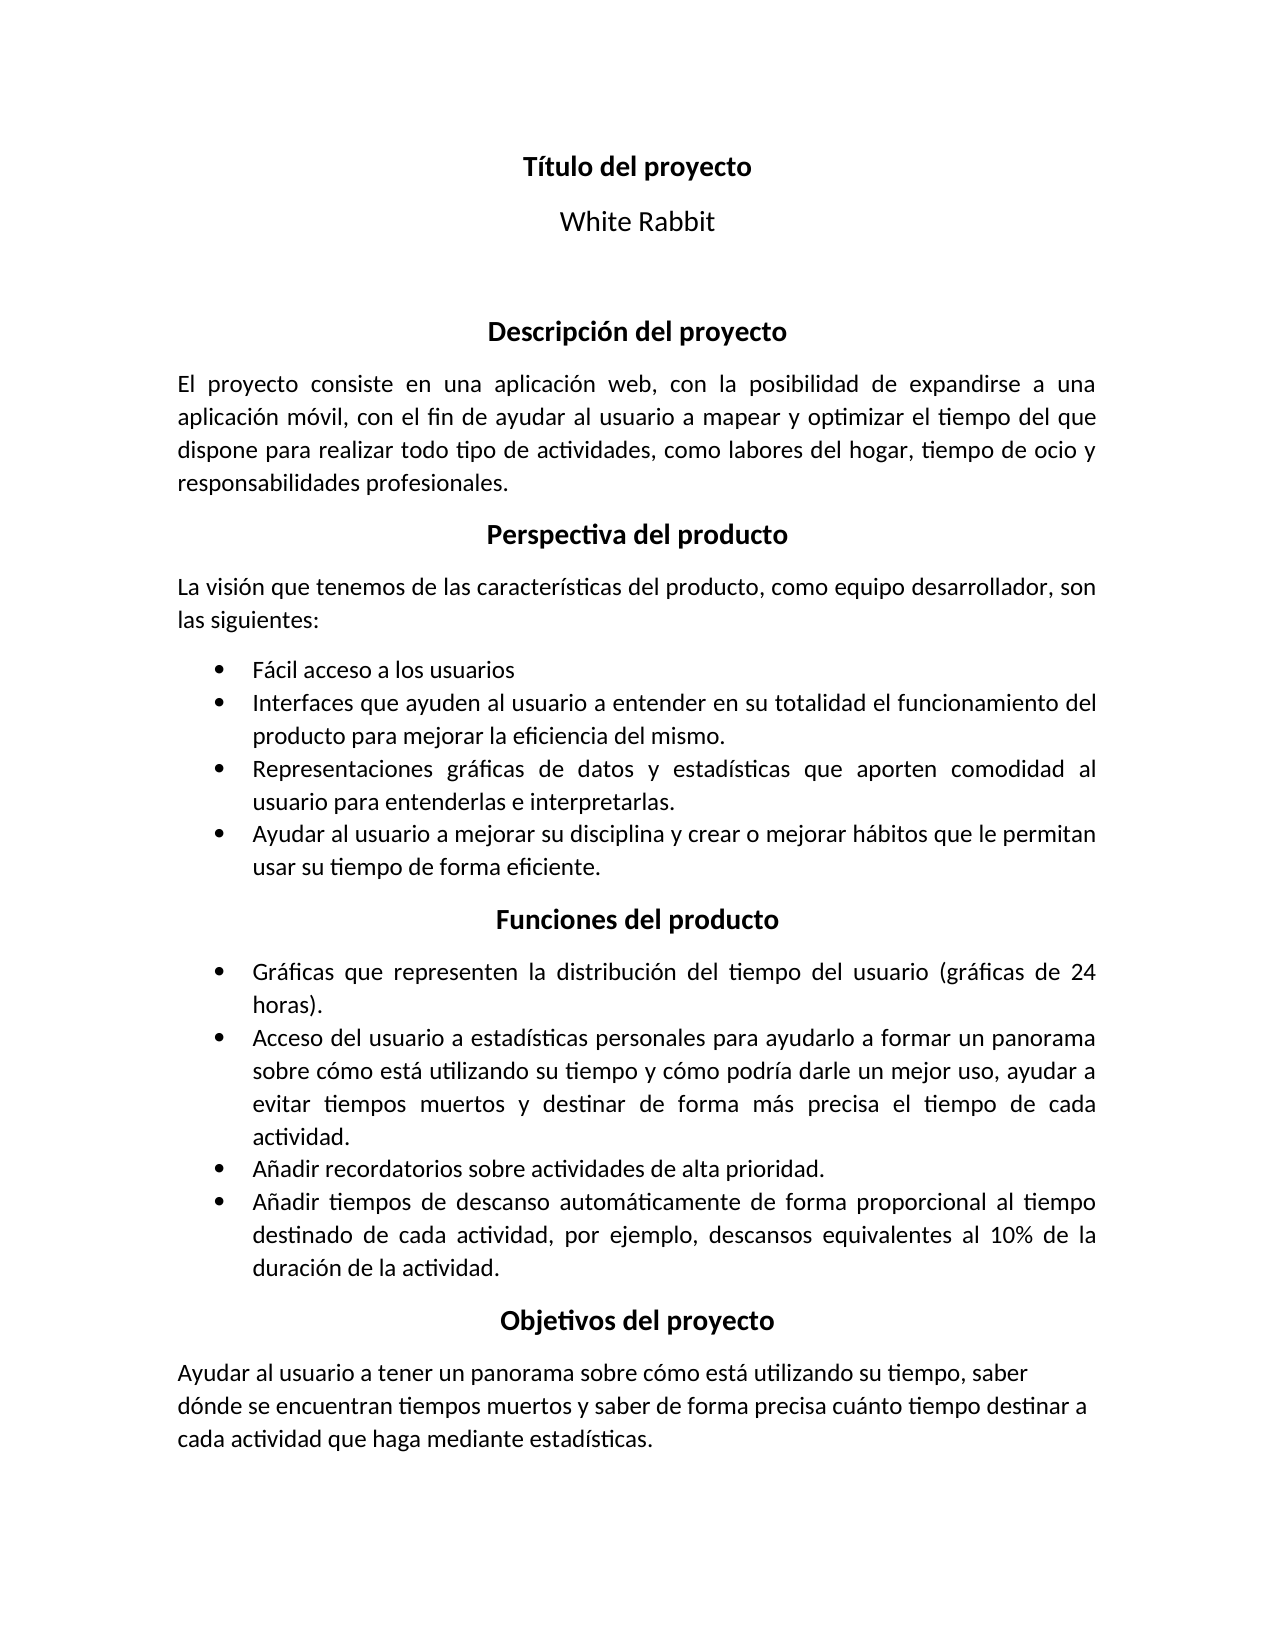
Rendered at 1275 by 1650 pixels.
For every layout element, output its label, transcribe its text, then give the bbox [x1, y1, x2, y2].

list Interfaces que ayuden al usuario a entender en su totalidad el funcionamiento del producto para mejorar la eficiencia del mismo. [215, 687, 1098, 750]
text Descripción del proyecto [177, 313, 1098, 348]
text Ayudar al usuario a tener un panorama sobre cómo está utilizando su tiempo, saber dónde se encuentran tiempos muertos y saber de forma precisa cuánto tiempo destinar a cada actividad que haga mediante estadísticas. [177, 1357, 1098, 1453]
list Ayudar al usuario a mejorar su disciplina y crear o mejorar hábitos que le permitan usar su tiempo de forma eficiente. [215, 818, 1098, 882]
list Añadir recordatorios sobre actividades de alta prioridad. [215, 1154, 1098, 1184]
text La visión que tenemos de las características del producto, como equipo desarrollador, son las siguientes: [177, 571, 1098, 635]
text Objetivos del proyecto [177, 1302, 1098, 1338]
text Funciones del producto [177, 901, 1098, 937]
list Representaciones gráficas de datos y estadísticas que aporten comodidad al usuario para entenderlas e interpretarlas. [215, 753, 1098, 816]
list Gráficas que representen la distribución del tiempo del usuario (gráficas de 24 horas). [215, 956, 1098, 1019]
list Acceso del usuario a estadísticas personales para ayudarlo a formar un panorama sobre cómo está utilizando su tiempo y cómo podría darle un mejor uso, ayudar a evitar tiempos muertos y destinar de forma más precisa el tiempo de cada actividad. [215, 1022, 1098, 1151]
list Fácil acceso a los usuarios [215, 654, 1098, 684]
text El proyecto consiste en una aplicación web, con la posibilidad de expandirse a una aplicación móvil, con el fin de ayudar al usuario a mapear y optimizar el tiempo del que dispone para realizar todo tipo de actividades, como labores del hogar, tiempo de ocio y responsabilidades profesionales. [177, 368, 1098, 497]
text Perspectiva del producto [177, 516, 1098, 552]
text White Rabbit [177, 203, 1098, 238]
list Añadir tiempos de descanso automáticamente de forma proporcional al tiempo destinado de cada actividad, por ejemplo, descansos equivalentes al 10% de la duración de la actividad. [215, 1187, 1098, 1283]
text Título del proyecto [177, 148, 1098, 183]
